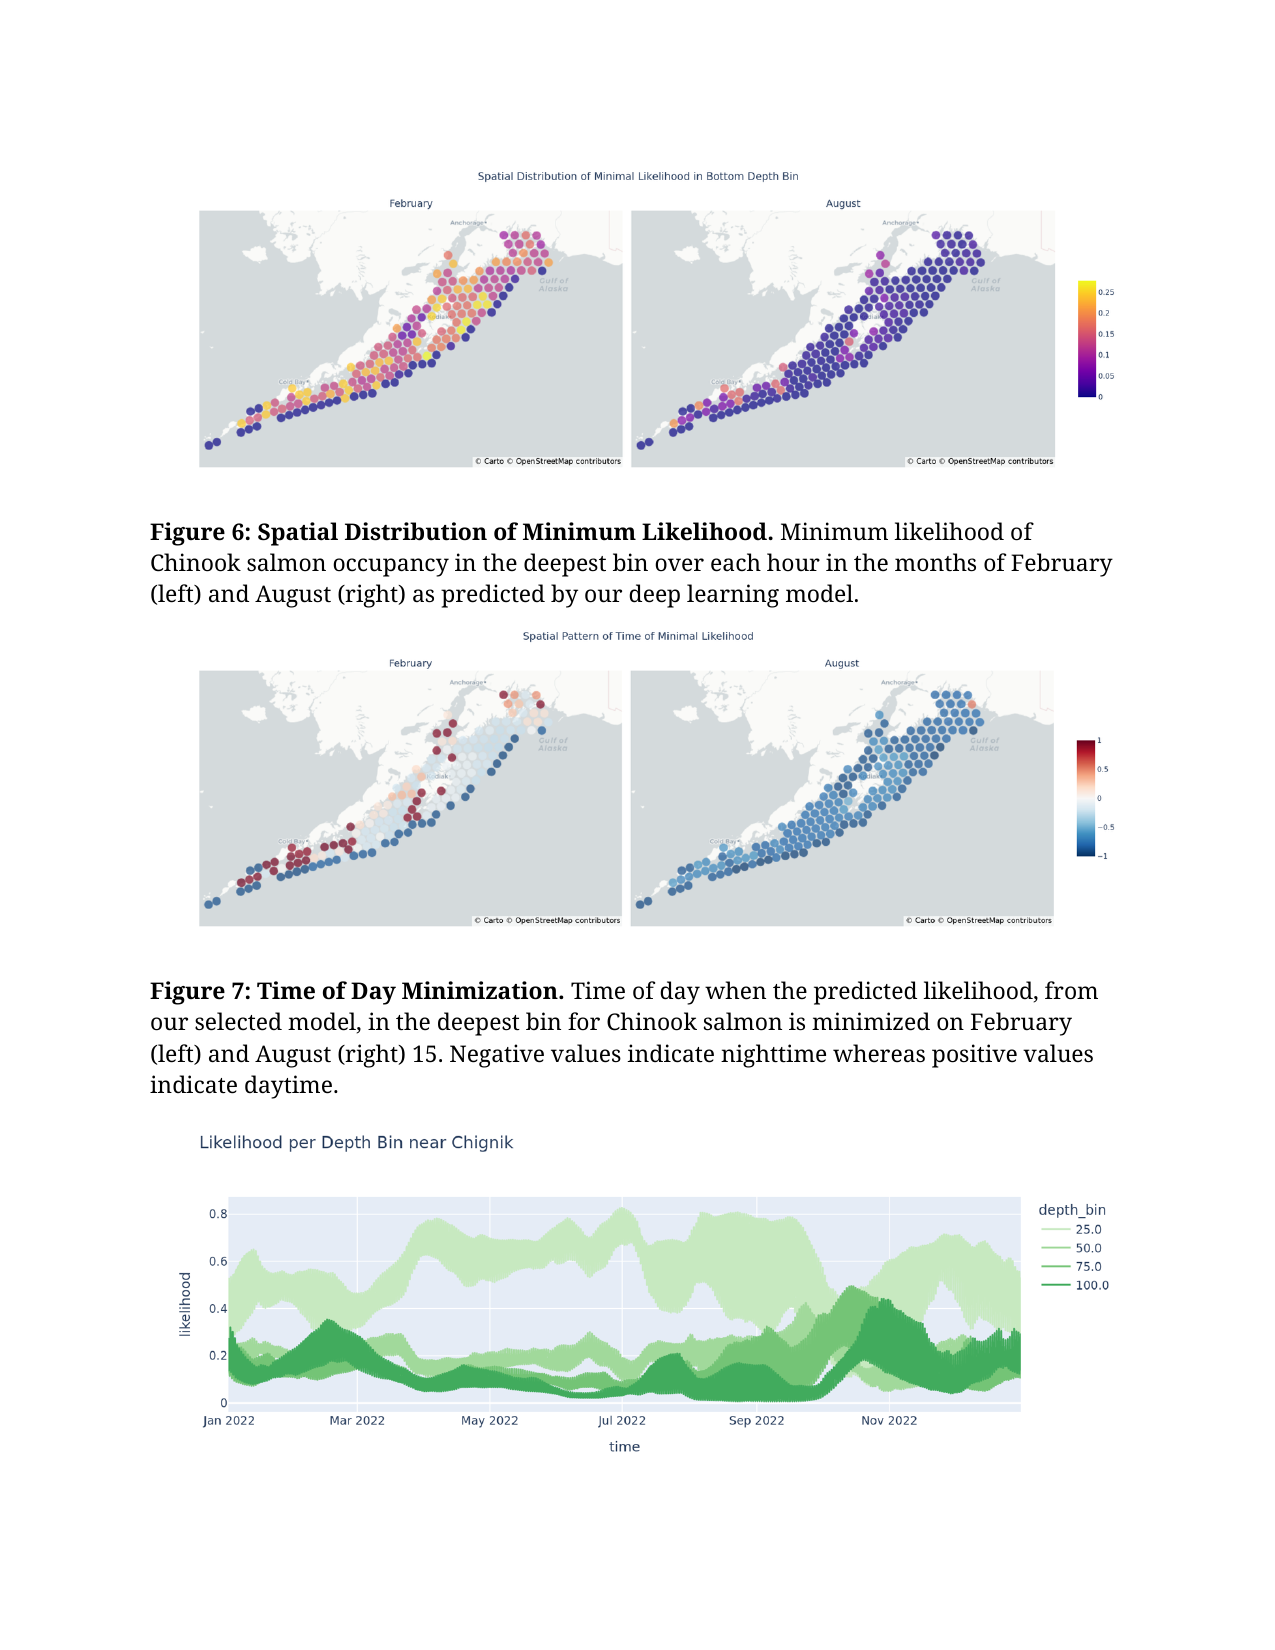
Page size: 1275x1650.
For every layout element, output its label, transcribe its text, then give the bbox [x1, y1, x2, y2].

text Figure 7: Time of Day Minimization. Time of day when the predicted likelihood, from our selected model, in the deepest bin for Chinook salmon is minimized on February (left) and August (right) 15. Negative values indicate nighttime whereas positive values indicate daytime. [150, 975, 1125, 1100]
picture [150, 609, 1125, 975]
picture [150, 1100, 1125, 1490]
text Figure 6: Spatial Distribution of Minimum Likelihood. Minimum likelihood of Chinook salmon occupancy in the deepest bin over each hour in the months of February (left) and August (right) as predicted by our deep learning model. [150, 516, 1125, 609]
picture [150, 150, 1125, 516]
